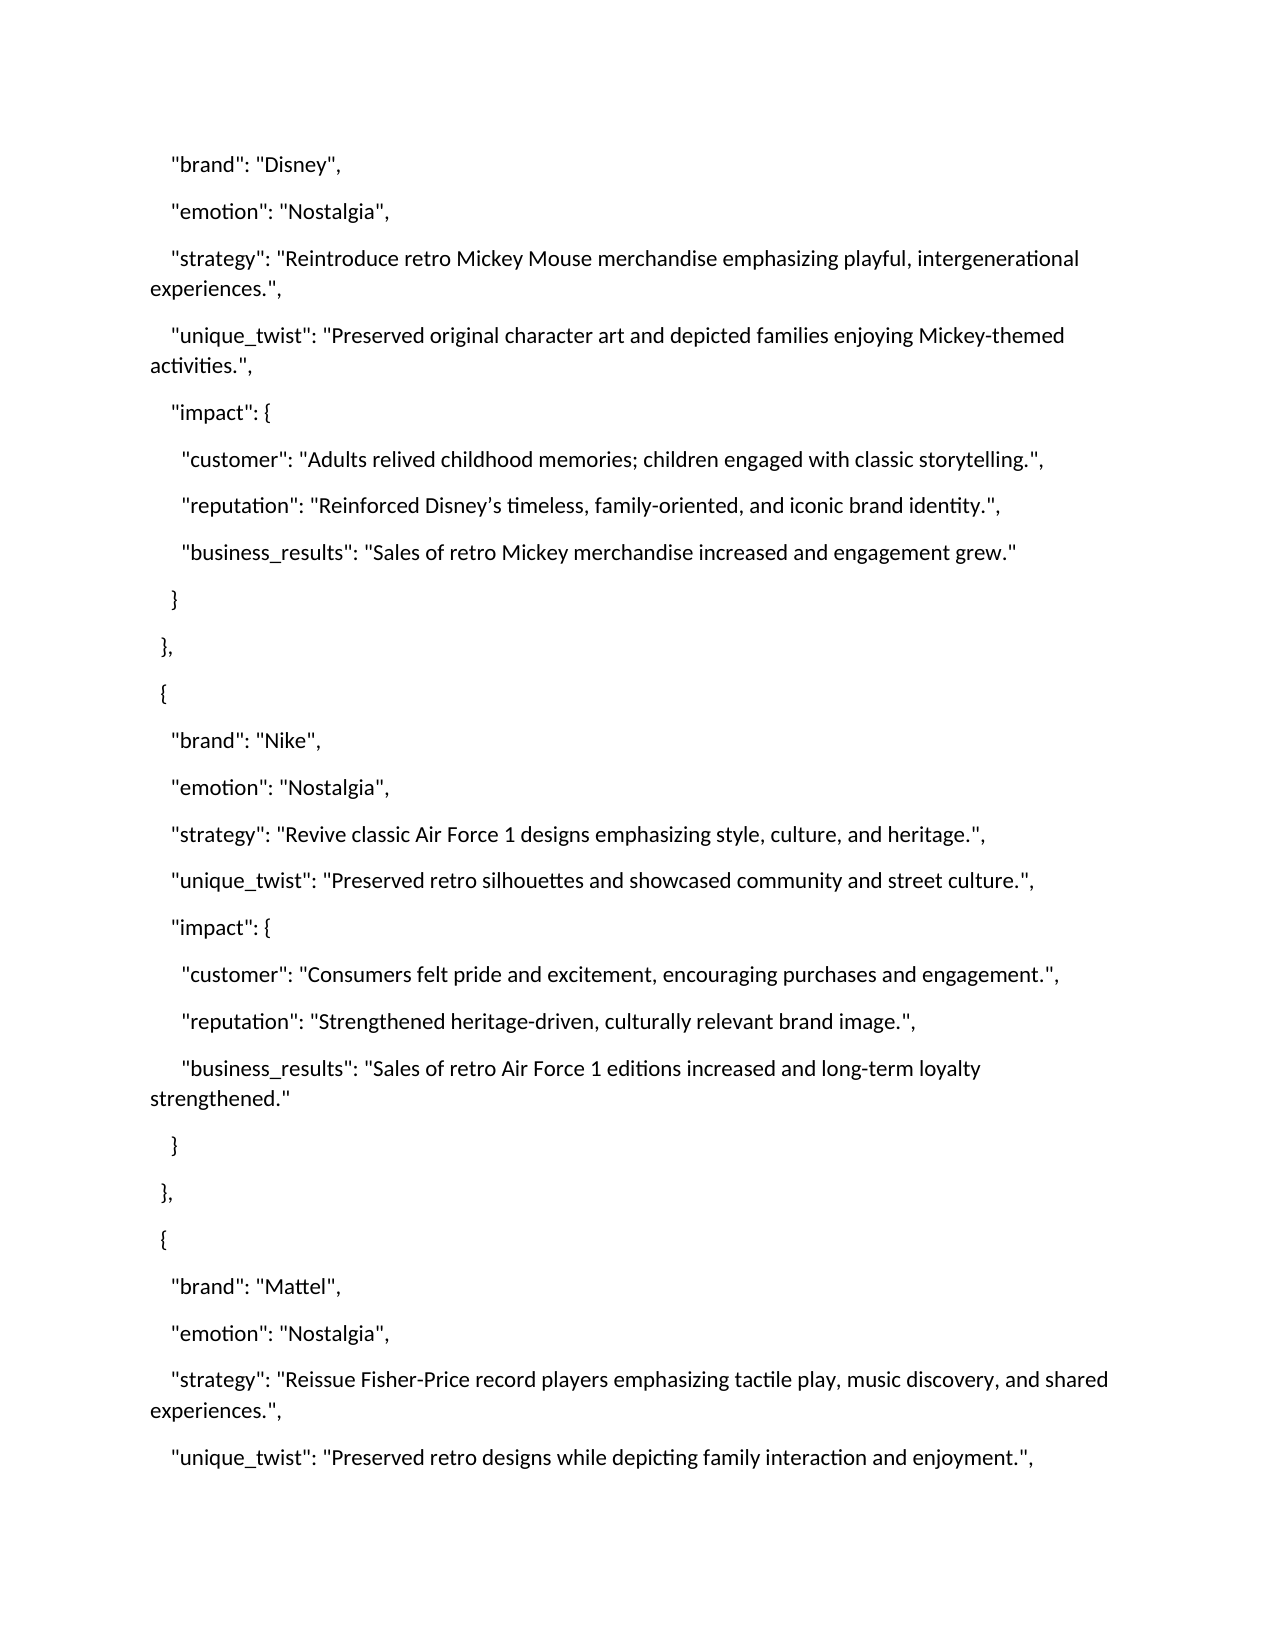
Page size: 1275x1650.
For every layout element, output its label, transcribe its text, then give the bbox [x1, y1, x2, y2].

text "strategy": "Reintroduce retro Mickey Mouse merchandise emphasizing playful, intergenerational experiences.", [150, 244, 1125, 302]
text } [150, 585, 1125, 613]
text "emotion": "Nostalgia", [150, 773, 1125, 801]
text { [150, 679, 1125, 707]
text "business_results": "Sales of retro Mickey merchandise increased and engagement grew." [150, 538, 1125, 567]
text "customer": "Consumers felt pride and excitement, encouraging purchases and engagement.", [150, 960, 1125, 988]
text "strategy": "Reissue Fisher-Price record players emphasizing tactile play, music discovery, and shared experiences.", [150, 1366, 1125, 1424]
text }, [150, 632, 1125, 660]
text "reputation": "Reinforced Disney’s timeless, family-oriented, and iconic brand identity.", [150, 492, 1125, 520]
text "brand": "Mattel", [150, 1272, 1125, 1300]
text "strategy": "Revive classic Air Force 1 designs emphasizing style, culture, and heritage.", [150, 820, 1125, 848]
text "reputation": "Strengthened heritage-driven, culturally relevant brand image.", [150, 1007, 1125, 1035]
text "brand": "Nike", [150, 726, 1125, 754]
text "unique_twist": "Preserved retro designs while depicting family interaction and enjoyment.", [150, 1443, 1125, 1471]
text "impact": { [150, 398, 1125, 426]
text } [150, 1131, 1125, 1159]
text "impact": { [150, 913, 1125, 942]
text "emotion": "Nostalgia", [150, 197, 1125, 225]
text "customer": "Adults relived childhood memories; children engaged with classic storytelling.", [150, 445, 1125, 473]
text "unique_twist": "Preserved retro silhouettes and showcased community and street culture.", [150, 867, 1125, 895]
text "emotion": "Nostalgia", [150, 1319, 1125, 1347]
text "unique_twist": "Preserved original character art and depicted families enjoying Mickey-themed activities.", [150, 321, 1125, 379]
text "business_results": "Sales of retro Air Force 1 editions increased and long-term loyalty strengthened." [150, 1054, 1125, 1112]
text "brand": "Disney", [150, 150, 1125, 178]
text }, [150, 1178, 1125, 1206]
text { [150, 1225, 1125, 1253]
